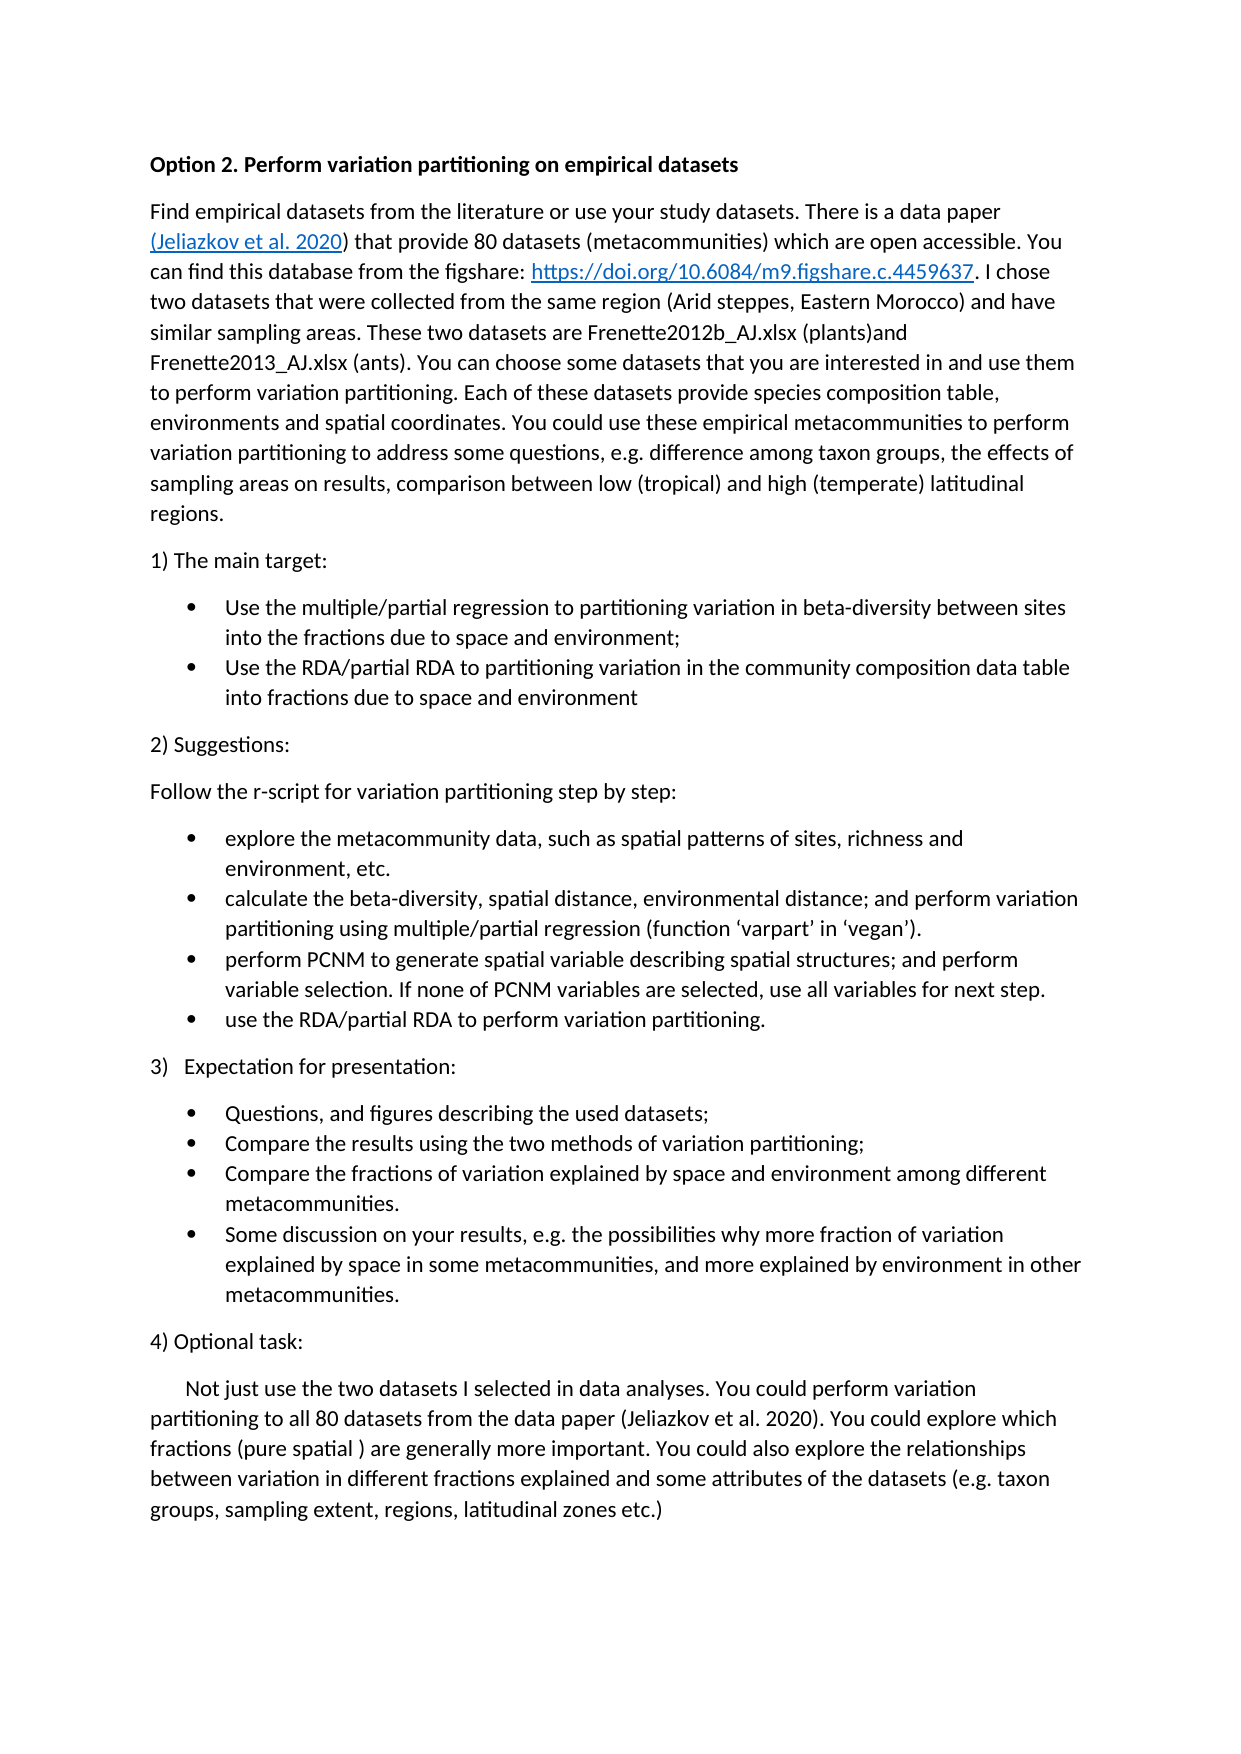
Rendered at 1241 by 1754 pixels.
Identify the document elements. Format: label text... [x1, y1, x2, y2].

list use the RDA/partial RDA to perform variation partitioning. [187, 1005, 1090, 1033]
list calculate the beta-diversity, spatial distance, environmental distance; and perform variation partitioning using multiple/partial regression (function ‘varpart’ in ‘vegan’). [187, 884, 1090, 943]
text 2) Suggestions: [150, 730, 1090, 758]
list Some discussion on your results, e.g. the possibilities why more fraction of variation explained by space in some metacommunities, and more explained by environment in other metacommunities. [187, 1220, 1090, 1308]
list perform PCNM to generate spatial variable describing spatial structures; and perform variable selection. If none of PCNM variables are selected, use all variables for next step. [187, 945, 1090, 1003]
text 3) Expectation for presentation: [150, 1052, 1090, 1080]
list Use the RDA/partial RDA to partitioning variation in the community composition data table into fractions due to space and environment [187, 653, 1090, 711]
text Follow the r-script for variation partitioning step by step: [150, 777, 1090, 805]
text Option 2. Perform variation partitioning on empirical datasets [150, 150, 1090, 178]
list Compare the fractions of variation explained by space and environment among different metacommunities. [187, 1159, 1090, 1218]
text Not just use the two datasets I selected in data analyses. You could perform variation partitioning to all 80 datasets from the data paper (Jeliazkov et al. 2020). You could explore which fractions (pure spatial ) are generally more important. You could also explore the relationships between variation in different fractions explained and some attributes of the datasets (e.g. taxon groups, sampling extent, regions, latitudinal zones etc.) [150, 1374, 1090, 1523]
text Find empirical datasets from the literature or use your study datasets. There is a data paper (Jeliazkov et al. 2020) that provide 80 datasets (metacommunities) which are open accessible. You can find this database from the figshare: https://doi.org/10.6084/m9.figshare.c.4459637. I chose two datasets that were collected from the same region (Arid steppes, Eastern Morocco) and have similar sampling areas. These two datasets are Frenette2012b_AJ.xlsx (plants)and Frenette2013_AJ.xlsx (ants). You can choose some datasets that you are interested in and use them to perform variation partitioning. Each of these datasets provide species composition table, environments and spatial coordinates. You could use these empirical metacommunities to perform variation partitioning to address some questions, e.g. difference among taxon groups, the effects of sampling areas on results, comparison between low (tropical) and high (temperate) latitudinal regions. [150, 197, 1090, 527]
list Use the multiple/partial regression to partitioning variation in beta-diversity between sites into the fractions due to space and environment; [187, 593, 1090, 651]
list Compare the results using the two methods of variation partitioning; [187, 1129, 1090, 1157]
text 1) The main target: [150, 546, 1090, 574]
text 4) Optional task: [150, 1327, 1090, 1355]
list explore the metacommunity data, such as spatial patterns of sites, richness and environment, etc. [187, 824, 1090, 882]
list Questions, and figures describing the used datasets; [187, 1099, 1090, 1127]
